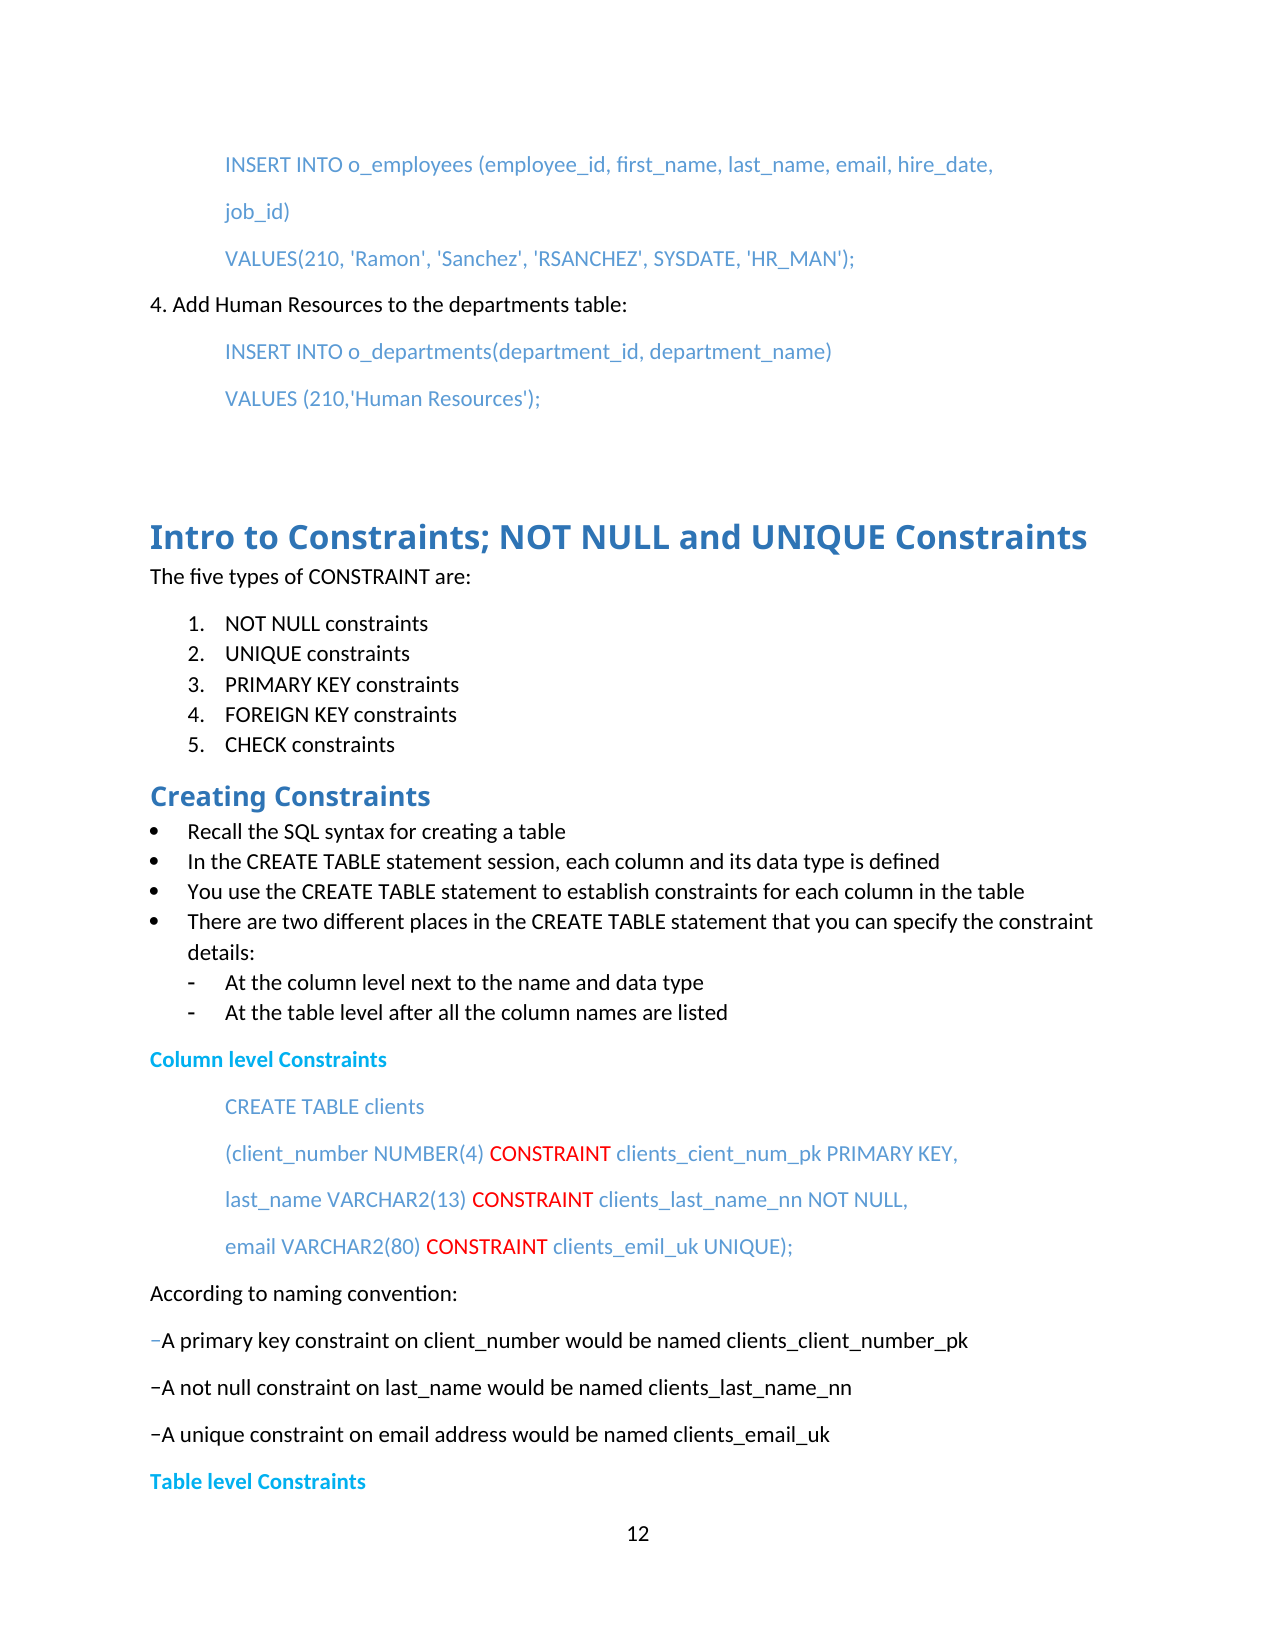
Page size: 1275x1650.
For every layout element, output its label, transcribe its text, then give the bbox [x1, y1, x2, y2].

list CHECK constraints [187, 730, 1125, 758]
text CREATE TABLE clients [225, 1092, 1125, 1120]
list NOT NULL constraints [187, 609, 1125, 637]
subtitle Creating Constraints [150, 777, 1125, 814]
text (client_number NUMBER(4) CONSTRAINT clients_cient_num_pk PRIMARY KEY, [225, 1139, 1125, 1167]
text −A unique constraint on email address would be named clients_email_uk [150, 1420, 1125, 1448]
list There are two different places in the CREATE TABLE statement that you can specify the constraint details: [150, 907, 1125, 966]
list UNIQUE constraints [187, 639, 1125, 668]
text Column level Constraints [150, 1045, 1125, 1073]
text VALUES(210, 'Ramon', 'Sanchez', 'RSANCHEZ', SYSDATE, 'HR_MAN'); [225, 244, 1125, 272]
list In the CREATE TABLE statement session, each column and its data type is defined [150, 847, 1125, 875]
text Table level Constraints [150, 1467, 1125, 1495]
subtitle Intro to Constraints; NOT NULL and UNIQUE Constraints [150, 513, 1125, 559]
text VALUES (210,'Human Resources'); [225, 384, 1125, 412]
text INSERT INTO o_employees (employee_id, first_name, last_name, email, hire_date, [225, 150, 1125, 178]
text According to naming convention: [150, 1279, 1125, 1307]
list FOREIGN KEY constraints [187, 700, 1125, 728]
text job_id) [225, 197, 1125, 225]
text −A primary key constraint on client_number would be named clients_client_number_pk [150, 1326, 1125, 1354]
list Recall the SQL syntax for creating a table [150, 817, 1125, 845]
text last_name VARCHAR2(13) CONSTRAINT clients_last_name_nn NOT NULL, [225, 1186, 1125, 1214]
text 4. Add Human Resources to the departments table: [150, 291, 1125, 319]
list You use the CREATE TABLE statement to establish constraints for each column in the table [150, 877, 1125, 905]
list At the column level next to the name and data type [187, 968, 1125, 996]
text email VARCHAR2(80) CONSTRAINT clients_emil_uk UNIQUE); [225, 1232, 1125, 1261]
list PRIMARY KEY constraints [187, 670, 1125, 698]
list At the table level after all the column names are listed [187, 998, 1125, 1026]
text −A not null constraint on last_name would be named clients_last_name_nn [150, 1373, 1125, 1401]
text The five types of CONSTRAINT are: [150, 562, 1125, 591]
text INSERT INTO o_departments(department_id, department_name) [225, 337, 1125, 366]
